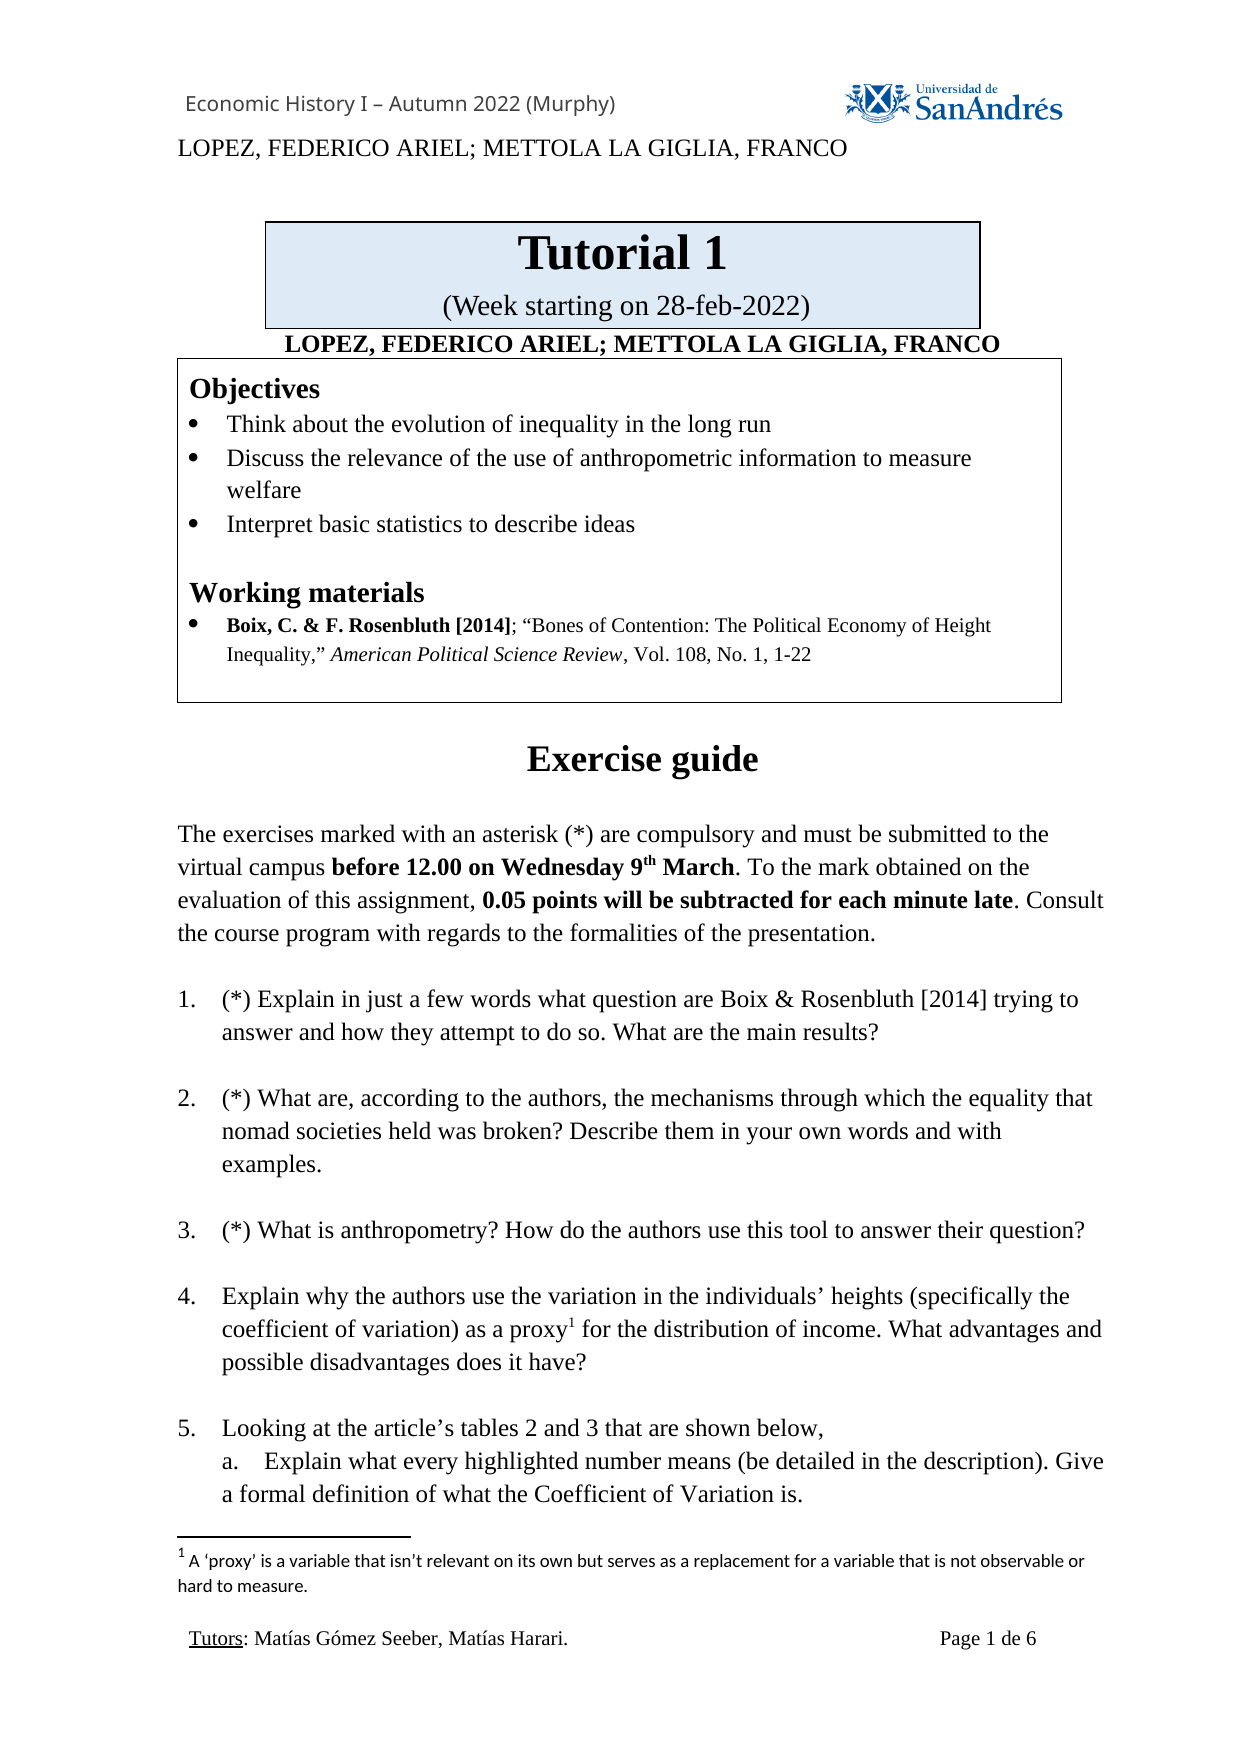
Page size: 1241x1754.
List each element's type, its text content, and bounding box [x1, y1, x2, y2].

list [177, 1413, 1108, 1508]
list (*) Explain in just a few words what question are Boix & Rosenbluth [2014] trying to answer and how they attempt to do so. What are the main results? [177, 984, 1108, 1046]
text LOPEZ, FEDERICO ARIEL; METTOLA LA GIGLIA, FRANCO [177, 329, 1108, 357]
list (*) What are, according to the authors, the mechanisms through which the equality that nomad societies held was broken? Describe them in your own words and with examples. [177, 1083, 1108, 1178]
list Explain why the authors use the variation in the individuals’ heights (specifically the coefficient of variation) as a proxy for the distribution of income. What advantages and possible disadvantages does it have? [177, 1281, 1108, 1376]
text The exercises marked with an asterisk (*) are compulsory and must be submitted to the virtual campus before 12.00 on Wednesday 9th March. To the mark obtained on the evaluation of this assignment, 0.05 points will be subtracted for each minute late. Consult the course program with regards to the formalities of the presentation. [177, 819, 1108, 947]
list (*) What is anthropometry? How do the authors use this tool to answer their question? [177, 1215, 1108, 1244]
table_header Objectives Think about the evolution of inequality in the long run Discuss the relevance of the use of anthropometric information to measure welfare Interpret basic statistics to describe ideas Working materials Boix, C. & F. Rosenbluth [2014]; “Bones of Contention: The Political Economy of Height Inequality,” American Political Science Review, Vol. 108, No. 1, 1-22 [178, 359, 1061, 702]
table_header Tutorial 1 (Week starting on 28-feb-2022) [266, 223, 979, 328]
picture [835, 73, 1064, 134]
text Exercise guide [177, 736, 1108, 779]
